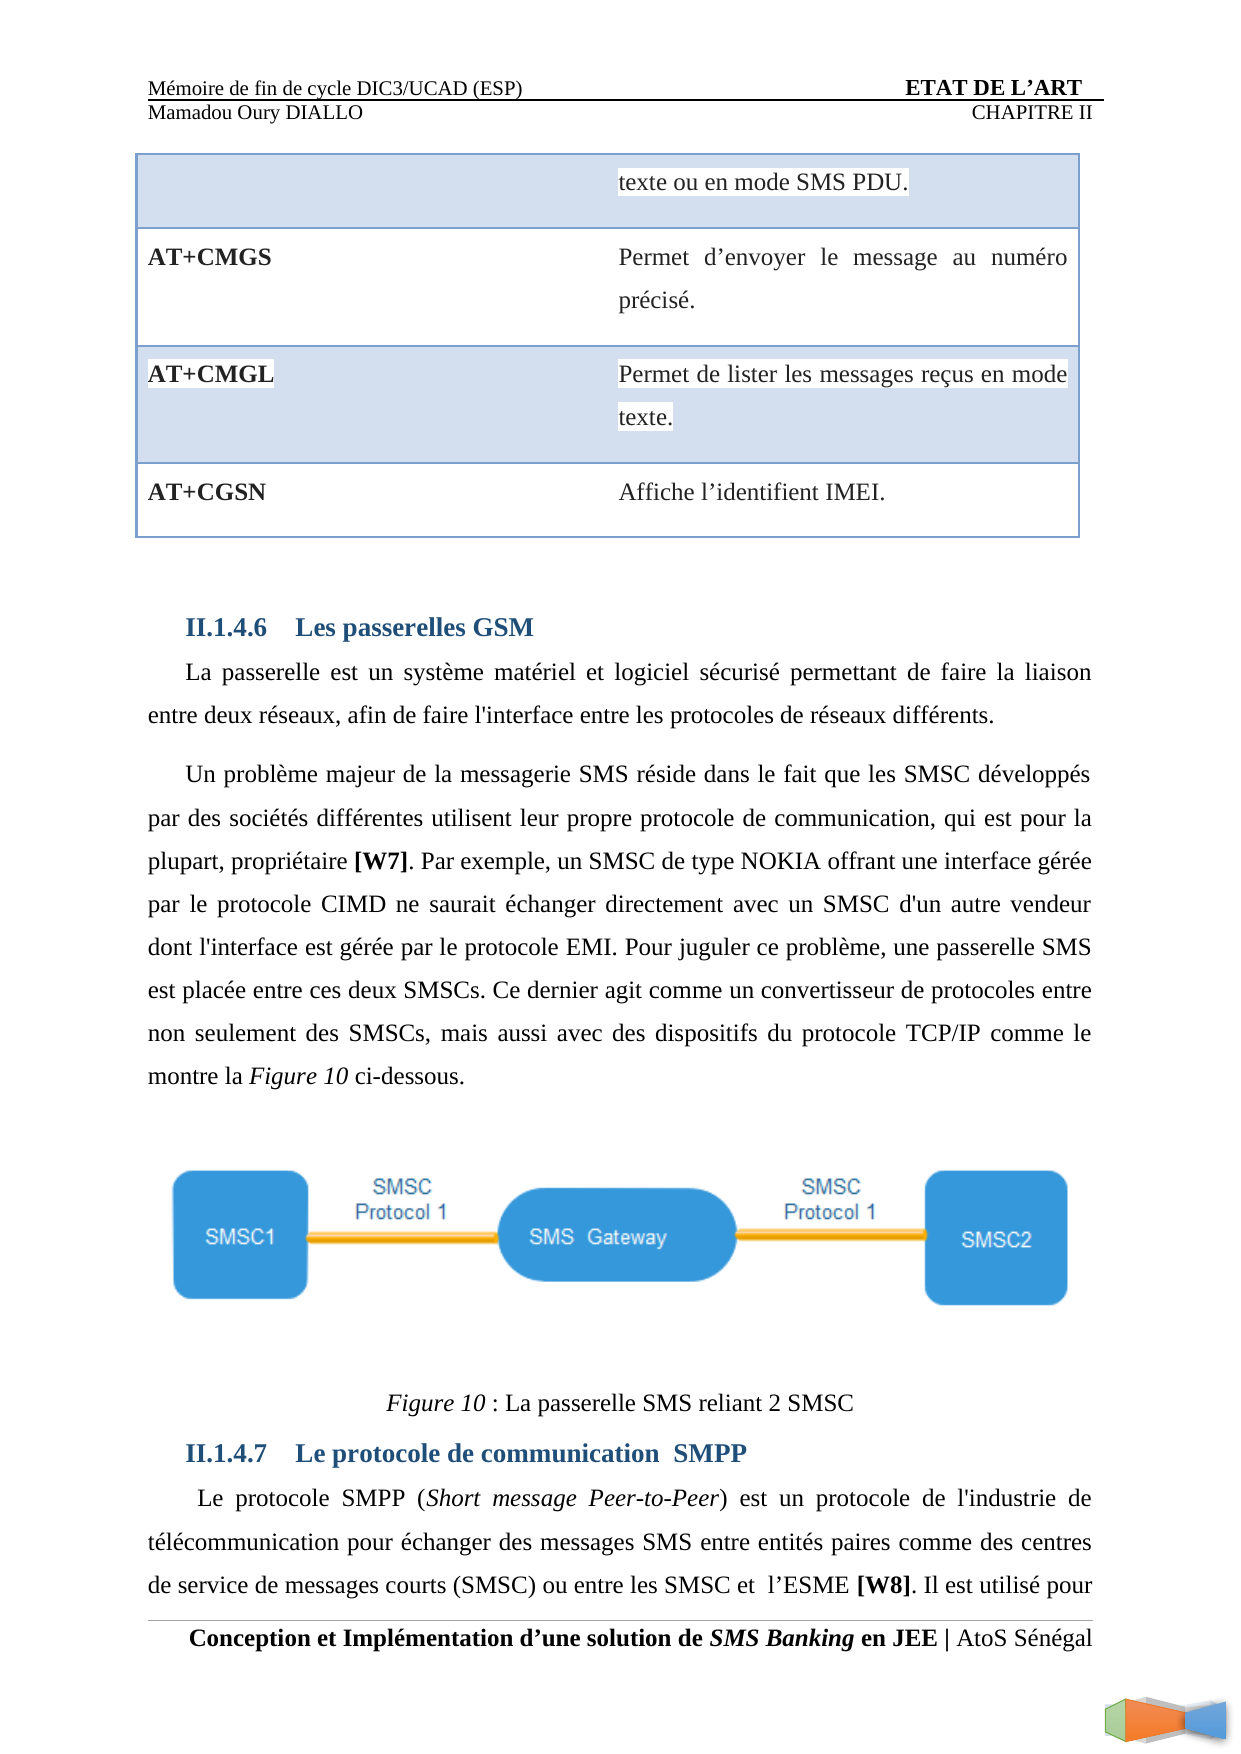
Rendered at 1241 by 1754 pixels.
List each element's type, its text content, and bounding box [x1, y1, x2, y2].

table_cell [607, 155, 1078, 227]
table_cell AT+CMGS [138, 229, 607, 344]
text La passerelle est un système matériel et logiciel sécurisé permettant de faire la liaison entre deux réseaux, afin de faire l'interface entre les protocoles de réseaux différents. [148, 657, 1093, 728]
table_cell Permet d’envoyer le message au numéro précisé. [607, 229, 1078, 344]
table_cell AT+CMGL [138, 347, 607, 462]
picture [166, 1121, 1074, 1357]
subtitle Le protocole de communication SMPP [185, 1437, 1093, 1469]
table_cell Permet de lister les messages reçus en mode texte. [607, 347, 1078, 462]
text Un problème majeur de la messagerie SMS réside dans le fait que les SMSC développés par des sociétés différentes utilisent leur propre protocole de communication, qui est pour la plupart, propriétaire [W7]. Par exemple, un SMSC de type NOKIA offrant une interface gérée par le protocole CIMD ne saurait échanger directement avec un SMSC d'un autre vendeur dont l'interface est gérée par le protocole EMI. Pour juguler ce problème, une passerelle SMS est placée entre ces deux SMSCs. Ce dernier agit comme un convertisseur de protocoles entre non seulement des SMSCs, mais aussi avec des dispositifs du protocole TCP/IP comme le montre la Figure 10 ci-dessous. [148, 759, 1093, 1090]
table_cell AT+CGSN [138, 464, 607, 536]
text Figure 10 : La passerelle SMS reliant 2 SMSC [148, 1388, 1093, 1417]
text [148, 1483, 1093, 1598]
table_cell T+CMGF [138, 155, 607, 227]
table_cell Affiche l’identifient IMEI. [607, 464, 1078, 536]
subtitle Les passerelles GSM [185, 611, 1093, 642]
